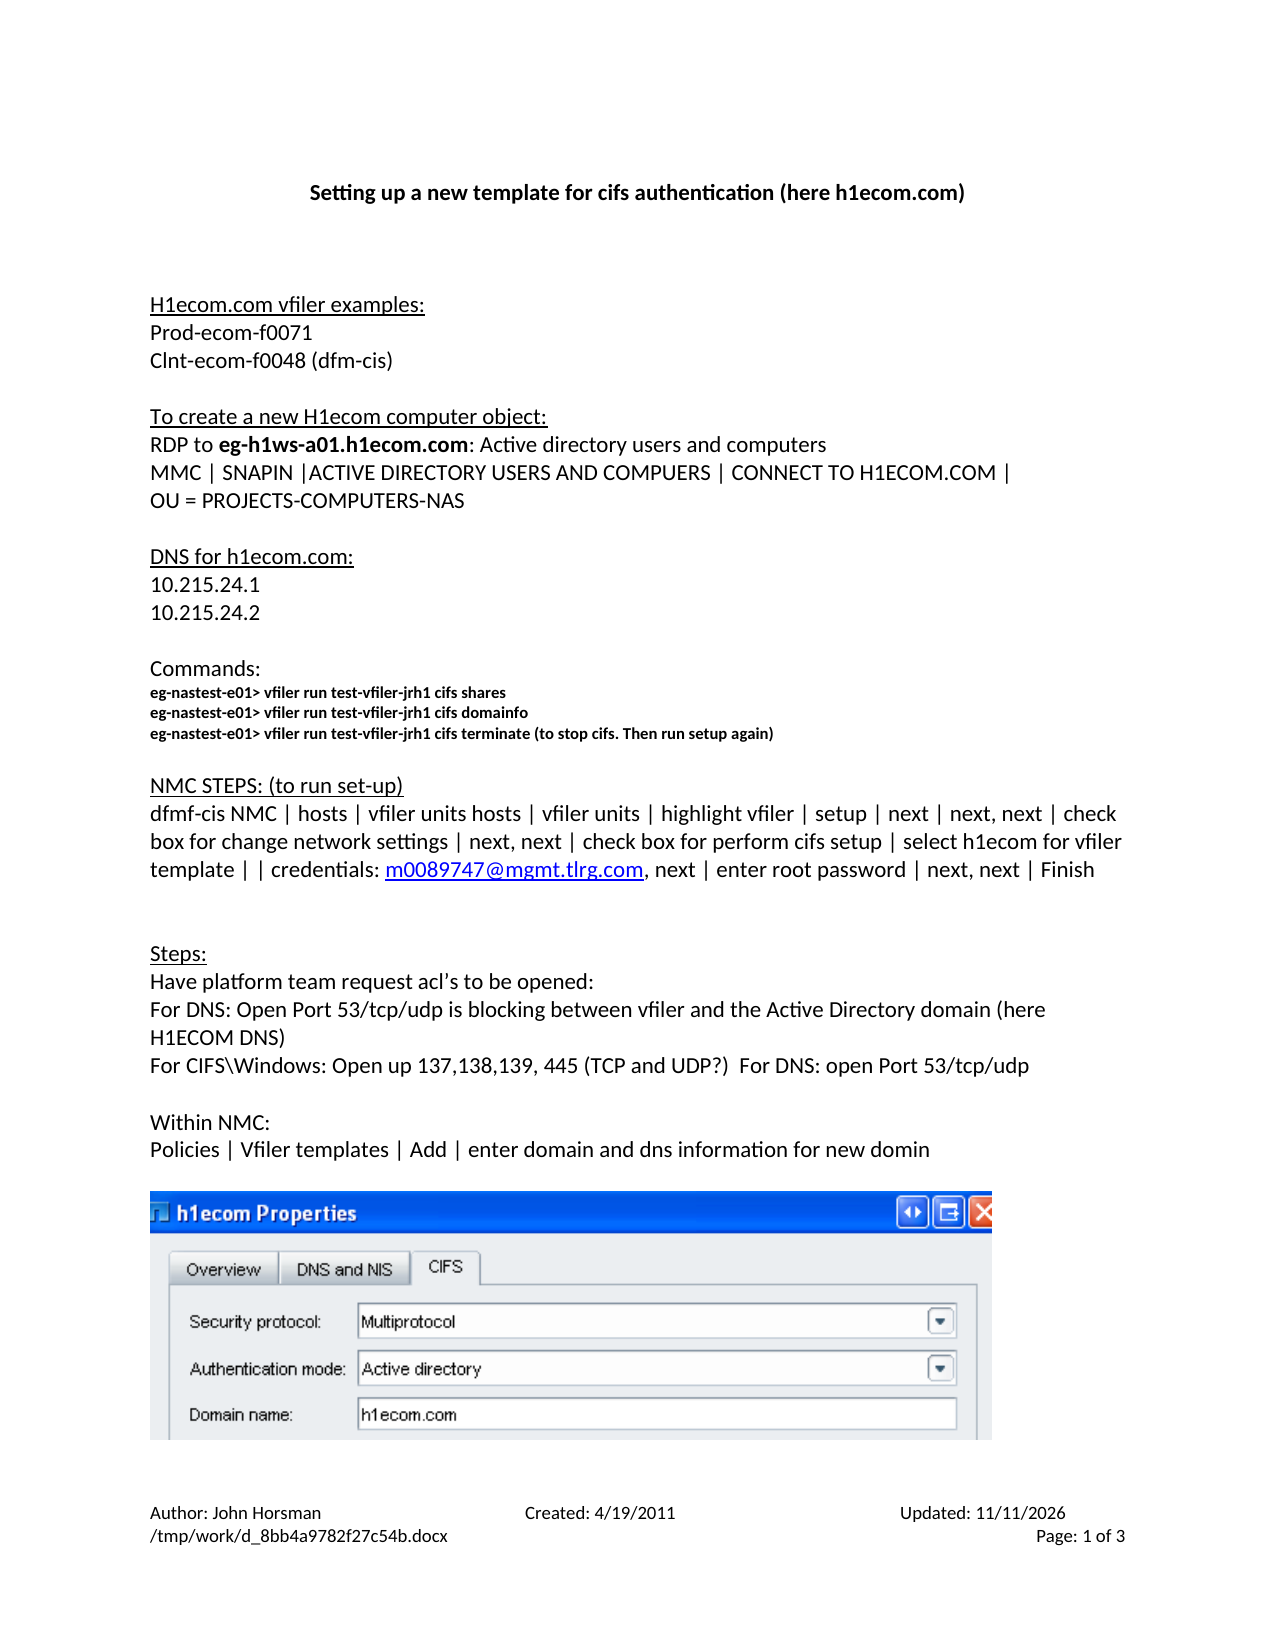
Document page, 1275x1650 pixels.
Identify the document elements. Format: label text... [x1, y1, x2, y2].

text For CIFS\Windows: Open up 137,138,139, 445 (TCP and UDP?) For DNS: open Port 53/tcp/udp [150, 1052, 1125, 1079]
text For DNS: Open Port 53/tcp/udp is blocking between vfiler and the Active Directory domain (here H1ECOM DNS) [150, 996, 1125, 1052]
text OU = PROJECTS-COMPUTERS-NAS [150, 486, 1125, 514]
text 10.215.24.2 [150, 598, 1125, 626]
text dfmf-cis NMC | hosts | vfiler units hosts | vfiler units | highlight vfiler | setup | next | next, next | check box for change network settings | next, next | check box for perform cifs setup | select h1ecom for vfiler template | | credentials: m0089747@mgmt.tlrg.com, next | enter root password | next, next | Finish [150, 799, 1125, 883]
text eg-nastest-e01> vfiler run test-vfiler-jrh1 cifs domainfo [150, 703, 1125, 723]
text eg-nastest-e01> vfiler run test-vfiler-jrh1 cifs terminate (to stop cifs. Then run setup again) [150, 723, 1125, 743]
text H1ecom.com vfiler examples: [150, 290, 1125, 318]
text MMC | SNAPIN |ACTIVE DIRECTORY USERS AND COMPUERS | CONNECT TO H1ECOM.COM | [150, 458, 1125, 486]
text 10.215.24.1 [150, 570, 1125, 598]
text NMC STEPS: (to run set-up) [150, 771, 1125, 799]
picture [150, 1191, 992, 1440]
text RDP to eg-h1ws-a01.h1ecom.com: Active directory users and computers [150, 430, 1125, 458]
text Within NMC: [150, 1108, 1125, 1136]
text To create a new H1ecom computer object: [150, 402, 1125, 430]
text Have platform team request acl’s to be opened: [150, 967, 1125, 996]
text Clnt-ecom-f0048 (dfm-cis) [150, 346, 1125, 374]
text Commands: [150, 654, 1125, 682]
text Policies | Vfiler templates | Add | enter domain and dns information for new domin [150, 1136, 1125, 1164]
text eg-nastest-e01> vfiler run test-vfiler-jrh1 cifs shares [150, 682, 1125, 703]
text Steps: [150, 939, 1125, 967]
text Setting up a new template for cifs authentication (here h1ecom.com) [150, 178, 1125, 206]
text DNS for h1ecom.com: [150, 542, 1125, 570]
text Prod-ecom-f0071 [150, 318, 1125, 346]
